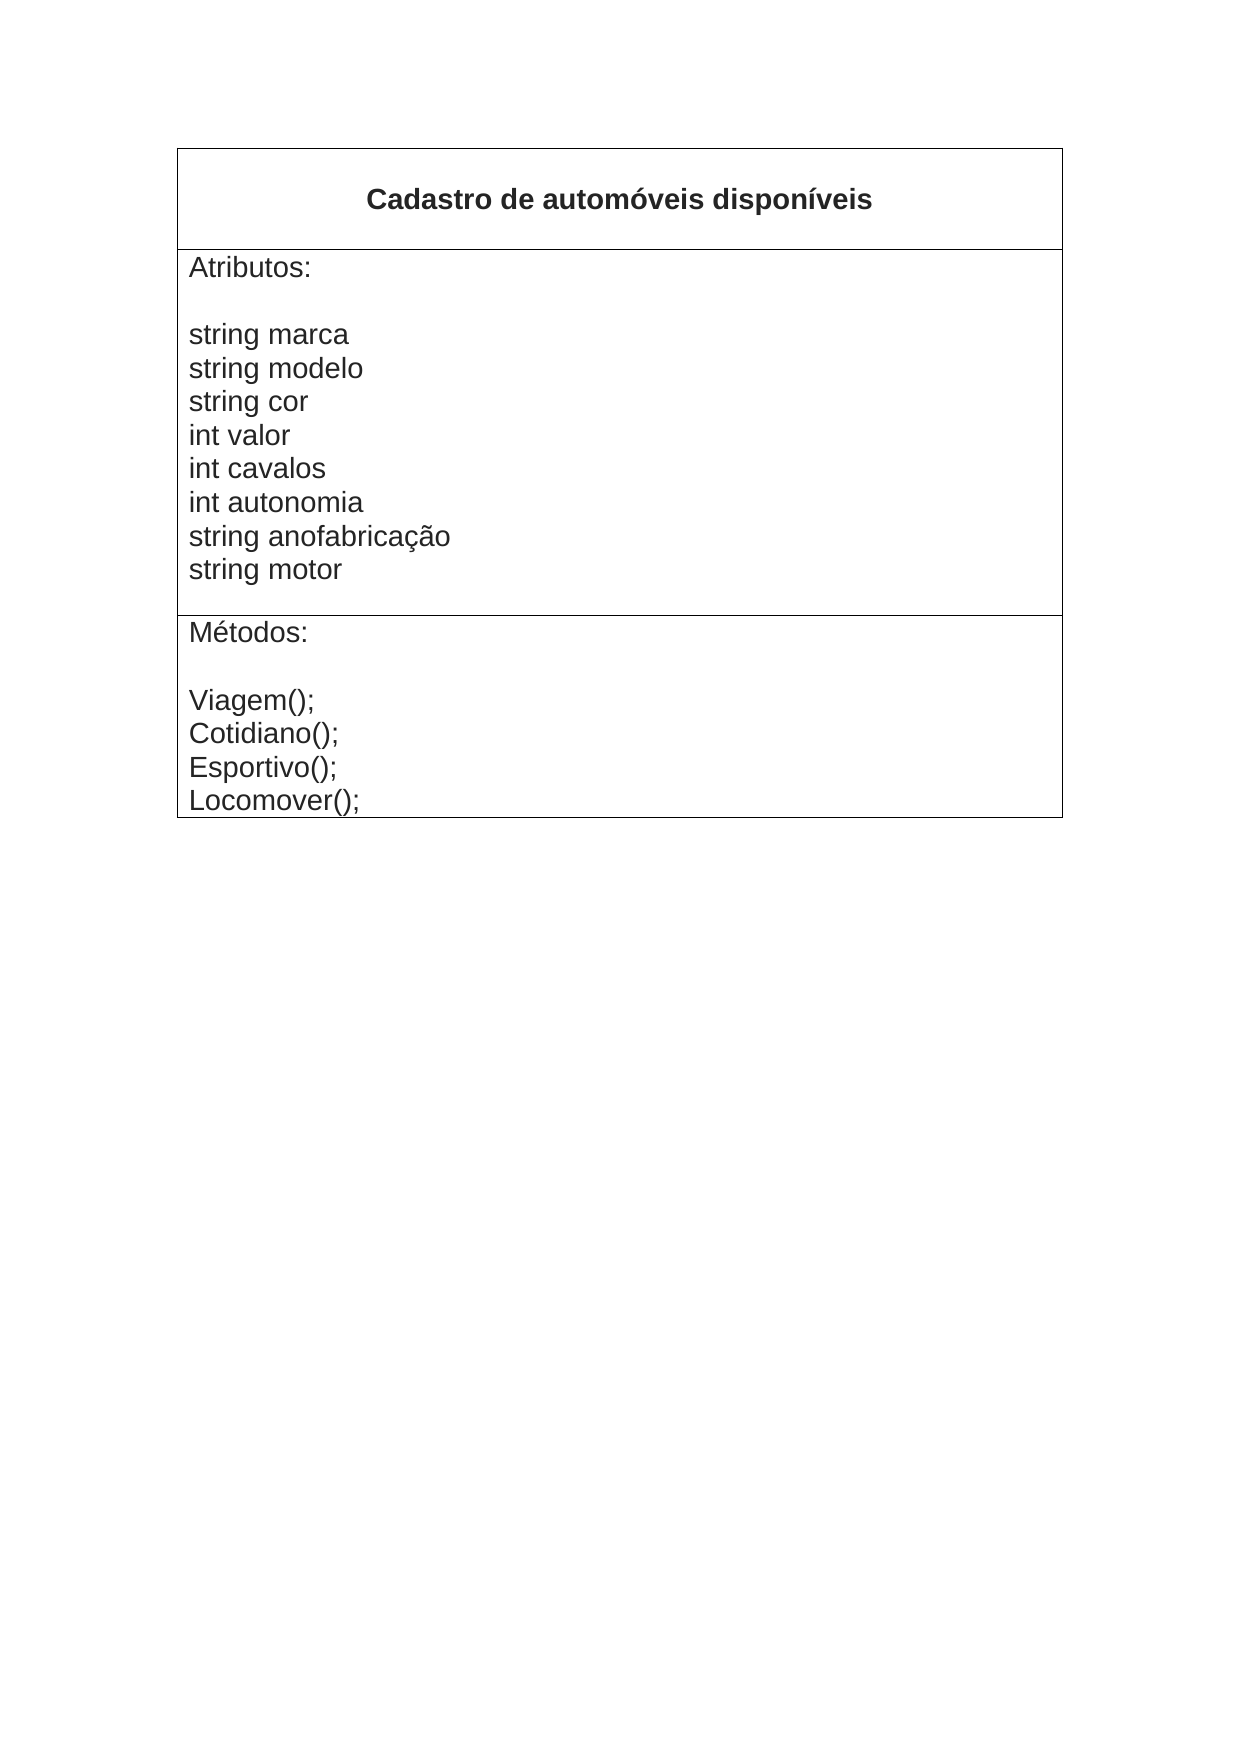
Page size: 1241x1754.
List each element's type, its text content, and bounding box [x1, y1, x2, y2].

table_header Cadastro de automóveis disponíveis [178, 149, 1062, 249]
table_cell Métodos: Viagem(); Cotidiano(); Esportivo(); Locomover(); [178, 616, 1062, 817]
